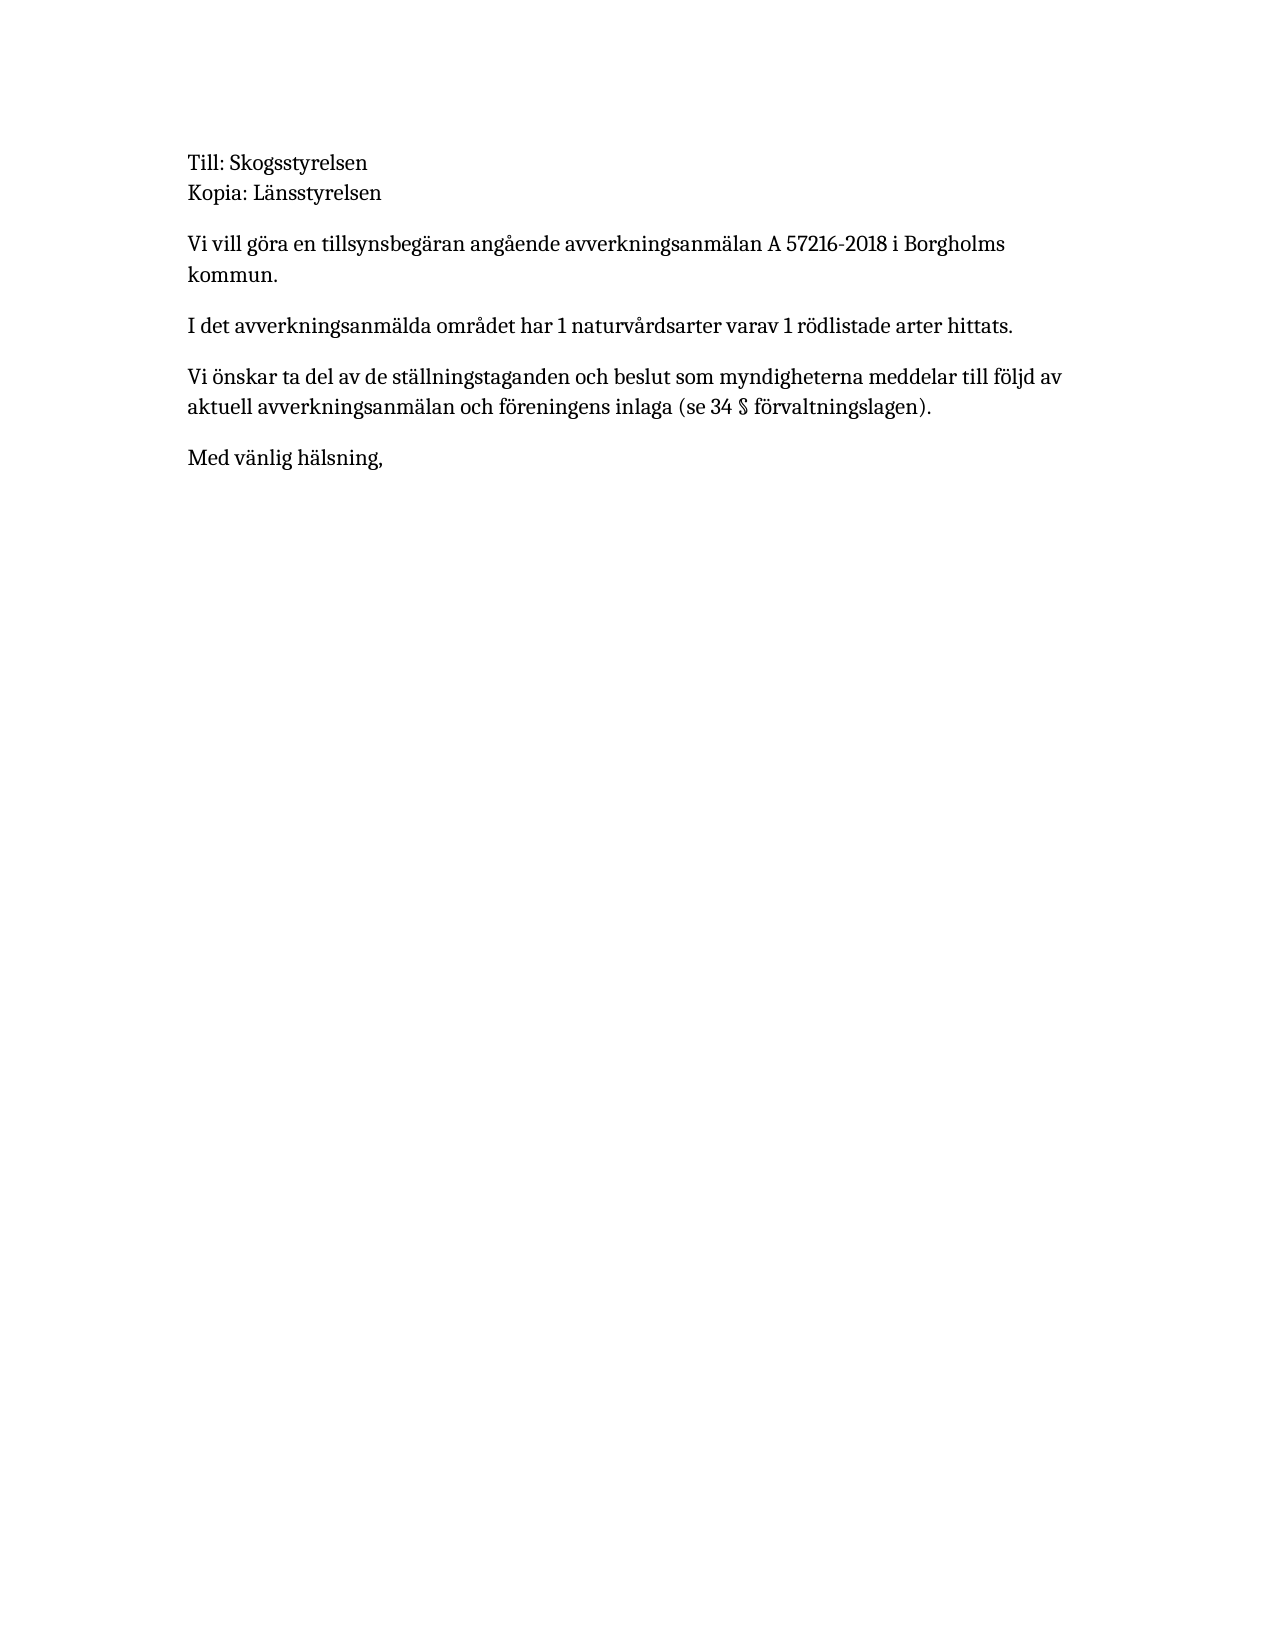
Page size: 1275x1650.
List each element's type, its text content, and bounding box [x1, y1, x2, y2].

text I det avverkningsanmälda området har 1 naturvårdsarter varav 1 rödlistade arter hittats. [187, 312, 1087, 339]
text Vi önskar ta del av de ställningstaganden och beslut som myndigheterna meddelar till följd av aktuell avverkningsanmälan och föreningens inlaga (se 34 § förvaltningslagen). [187, 363, 1087, 420]
text Till: Skogsstyrelsen Kopia: Länsstyrelsen [187, 150, 1087, 207]
text Med vänlig hälsning, [187, 445, 1087, 501]
text Vi vill göra en tillsynsbegäran angående avverkningsanmälan A 57216-2018 i Borgholms kommun. [187, 231, 1087, 288]
